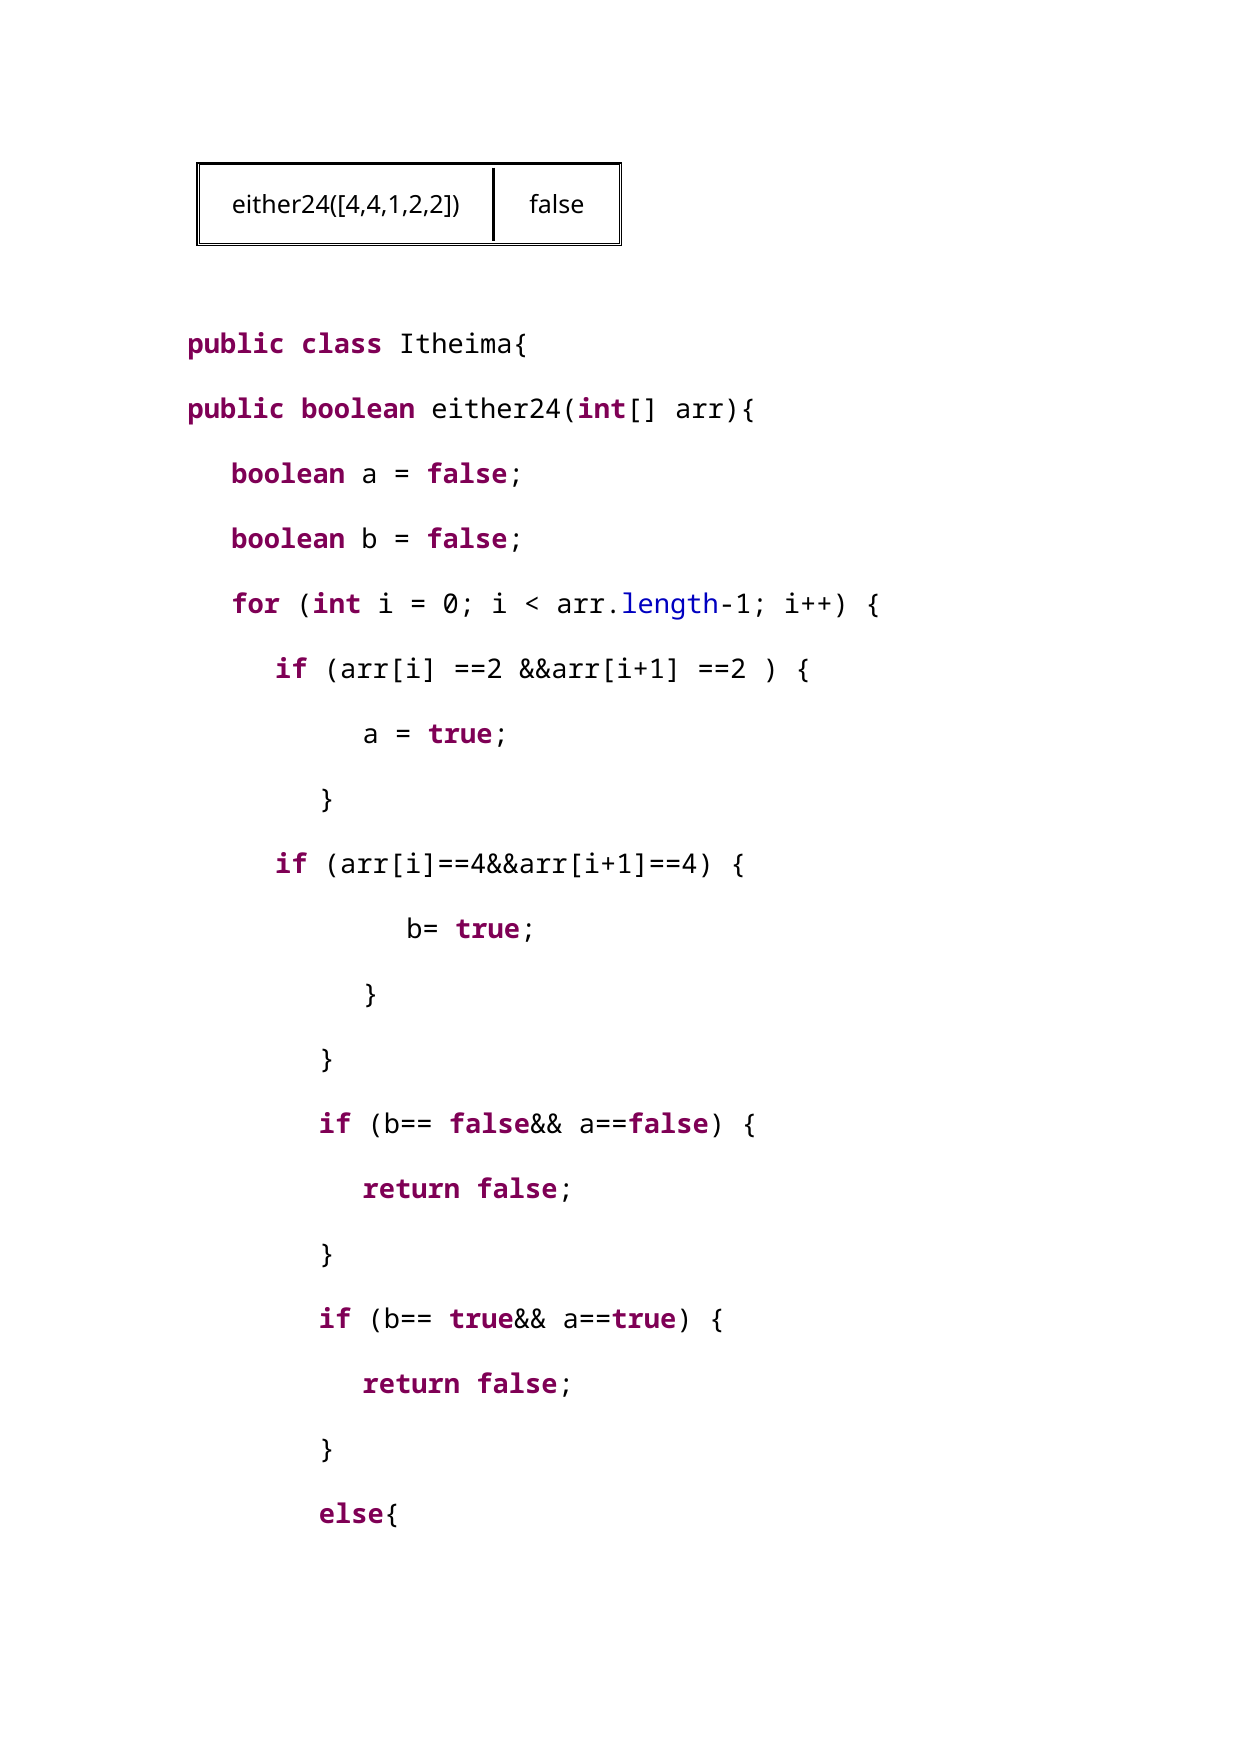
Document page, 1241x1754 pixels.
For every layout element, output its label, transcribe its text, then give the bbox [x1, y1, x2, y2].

table_cell false [493, 165, 619, 243]
text else{ [187, 1481, 1053, 1546]
text if (arr[i] ==2 &&arr[i+1] ==2 ) { [187, 636, 1053, 701]
text } [187, 1026, 1053, 1091]
text return false; [187, 1156, 1053, 1221]
text return false; [187, 1351, 1053, 1416]
text boolean b = false; [187, 506, 1053, 571]
text boolean a = false; [187, 441, 1053, 506]
text } [187, 1416, 1053, 1481]
text if (b== false&& a==false) { [187, 1091, 1053, 1156]
text if (b== true&& a==true) { [187, 1286, 1053, 1351]
text public class Itheima{ [187, 311, 1053, 376]
text a = true; [187, 701, 1053, 766]
text } [187, 1221, 1053, 1286]
text public boolean either24(int[] arr){ [187, 376, 1053, 441]
text if (arr[i]==4&&arr[i+1]==4) { [187, 831, 1053, 896]
text for (int i = 0; i < arr.length-1; i++) { [187, 571, 1053, 636]
text } [187, 766, 1053, 831]
table_cell either24([4,4,1,2,2]) [200, 165, 493, 243]
text b= true; [187, 896, 1053, 961]
text } [187, 961, 1053, 1026]
